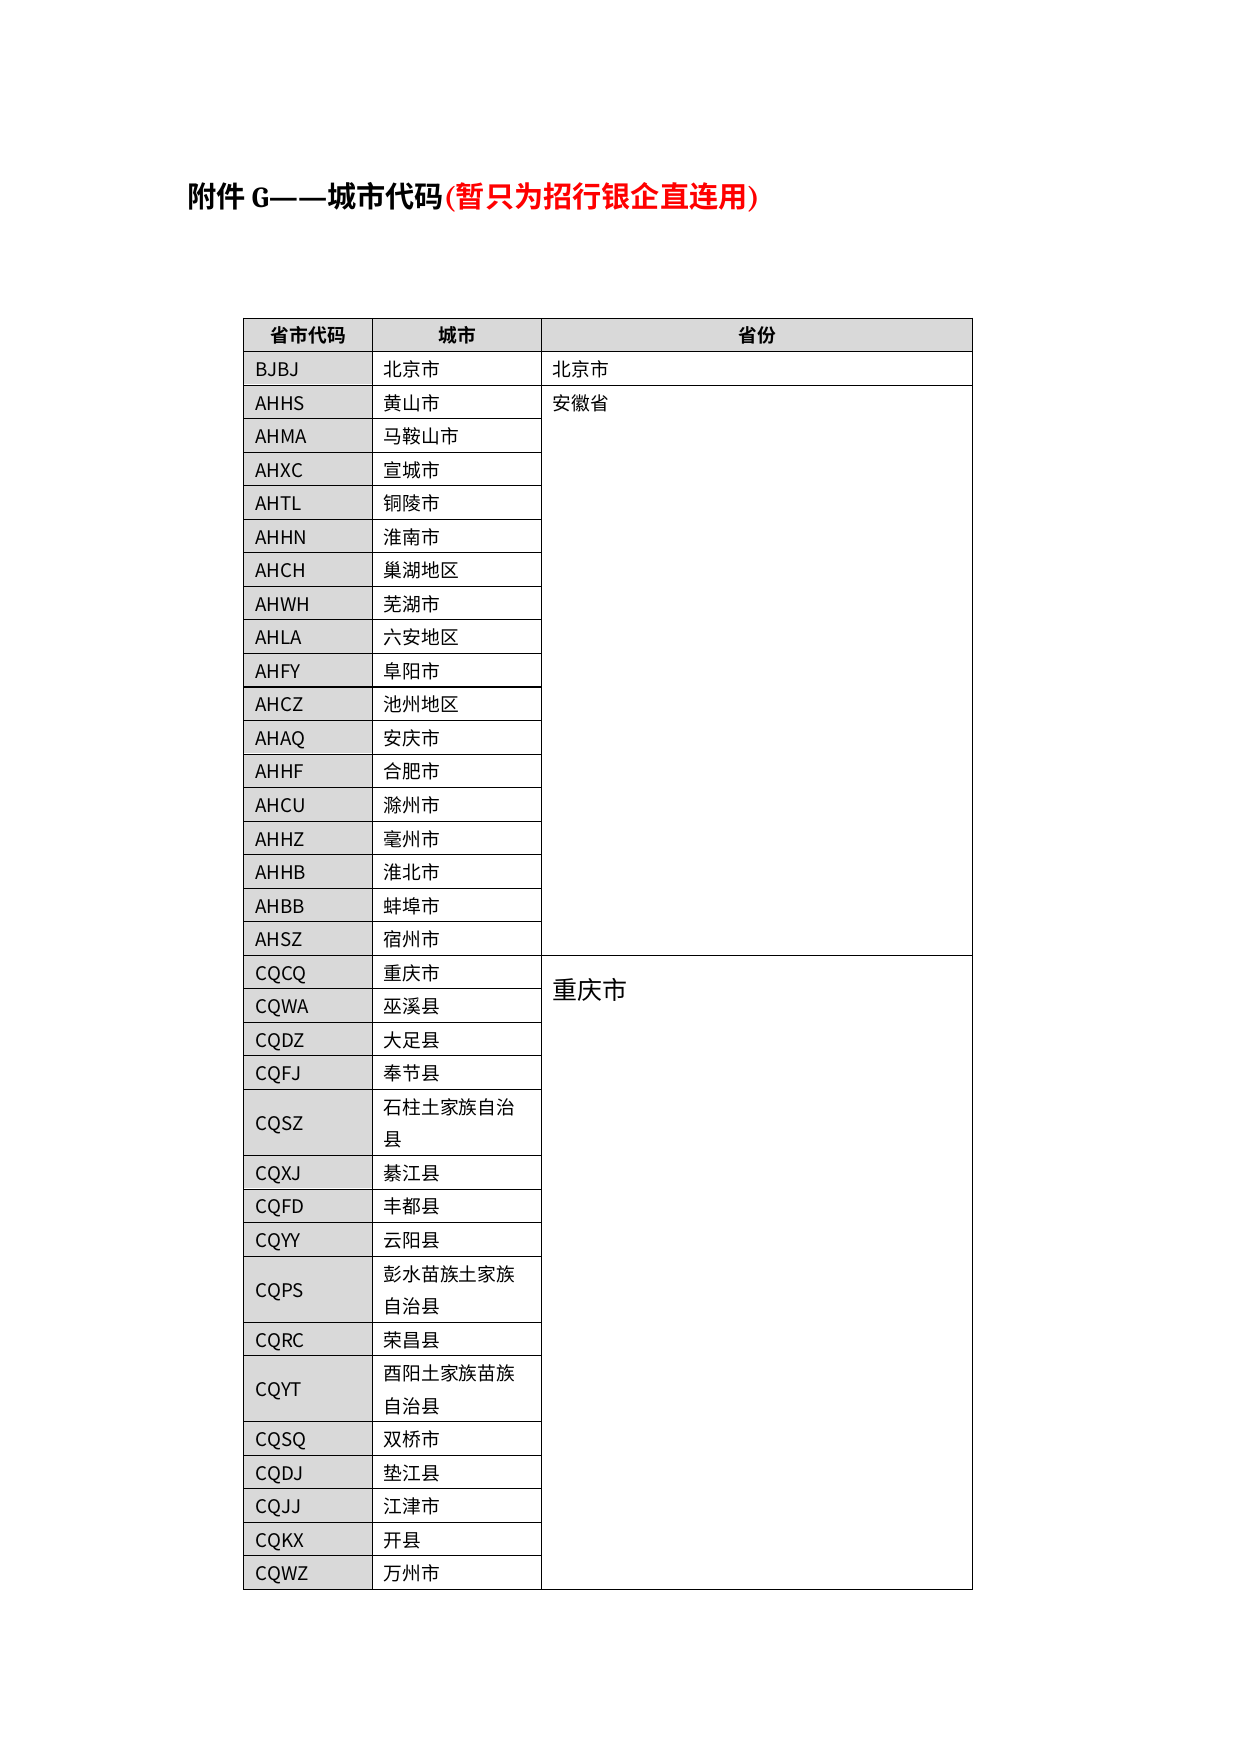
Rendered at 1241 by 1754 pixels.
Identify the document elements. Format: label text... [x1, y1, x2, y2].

table_cell 云阳县 [373, 1223, 541, 1256]
table_cell AHHB [244, 855, 372, 888]
table_cell AHFY [244, 654, 372, 686]
table_cell AHAQ [244, 721, 372, 753]
table_cell 宿州市 [373, 922, 541, 955]
table_cell AHTL [244, 486, 372, 519]
table_cell CQCQ [244, 956, 372, 988]
table_cell 铜陵市 [373, 486, 541, 519]
table_cell 宣城市 [373, 453, 541, 485]
table_cell 黄山市 [373, 386, 541, 418]
table_cell 双桥市 [373, 1422, 541, 1455]
table_cell CQRC [244, 1323, 372, 1355]
table_cell 荣昌县 [373, 1323, 541, 1355]
table_header 省份 [542, 319, 972, 351]
table_cell AHCH [244, 553, 372, 586]
table_cell 酉阳土家族苗族自治县 [373, 1356, 541, 1421]
table_cell 开县 [373, 1523, 541, 1555]
table_cell 石柱土家族自治县 [373, 1090, 541, 1155]
table_cell AHHF [244, 755, 372, 787]
table_cell 滁州市 [373, 788, 541, 821]
table_cell CQPS [244, 1257, 372, 1322]
table_cell 合肥市 [373, 755, 541, 787]
table_cell 重庆市 [542, 956, 972, 1589]
table_cell 北京市 [373, 352, 541, 384]
table_cell 巫溪县 [373, 989, 541, 1022]
table_cell AHHN [244, 520, 372, 552]
table_cell CQYT [244, 1356, 372, 1421]
table_header 城市 [373, 319, 541, 351]
table_cell 奉节县 [373, 1056, 541, 1089]
table_cell 重庆市 [373, 956, 541, 988]
table_cell AHHZ [244, 822, 372, 854]
table_cell AHLA [244, 620, 372, 653]
table_cell 綦江县 [373, 1156, 541, 1188]
table_cell 芜湖市 [373, 587, 541, 619]
table_cell CQSQ [244, 1422, 372, 1455]
table_cell CQFD [244, 1190, 372, 1222]
subtitle 附件G——城市代码(暂只为招行银企直连用) [187, 162, 1053, 227]
table_cell CQWZ [244, 1556, 372, 1589]
table_cell 毫州市 [373, 822, 541, 854]
table_cell CQSZ [244, 1090, 372, 1155]
table_cell 马鞍山市 [373, 419, 541, 452]
table_cell AHHS [244, 386, 372, 418]
table_cell AHCU [244, 788, 372, 821]
table_cell CQWA [244, 989, 372, 1022]
table_cell 蚌埠市 [373, 889, 541, 921]
table_cell BJBJ [244, 352, 372, 384]
table_cell AHBB [244, 889, 372, 921]
table_cell 安庆市 [373, 721, 541, 753]
table_cell 淮南市 [373, 520, 541, 552]
table_cell CQDJ [244, 1456, 372, 1488]
table_cell 万州市 [373, 1556, 541, 1589]
table_cell CQJJ [244, 1489, 372, 1522]
table_cell 阜阳市 [373, 654, 541, 686]
table_cell AHXC [244, 453, 372, 485]
table_cell AHSZ [244, 922, 372, 955]
table_cell 江津市 [373, 1489, 541, 1522]
table_cell 垫江县 [373, 1456, 541, 1488]
table_cell AHMA [244, 419, 372, 452]
table_cell 六安地区 [373, 620, 541, 653]
table_cell 巢湖地区 [373, 553, 541, 586]
table_cell 彭水苗族土家族自治县 [373, 1257, 541, 1322]
table_cell AHWH [244, 587, 372, 619]
table_cell 安徽省 [542, 386, 972, 955]
table_cell AHCZ [244, 688, 372, 720]
table_cell 淮北市 [373, 855, 541, 888]
table_cell 丰都县 [373, 1190, 541, 1222]
table_header 省市代码 [244, 319, 372, 351]
table_cell CQYY [244, 1223, 372, 1256]
table_cell 大足县 [373, 1023, 541, 1055]
table_cell CQDZ [244, 1023, 372, 1055]
table_cell CQFJ [244, 1056, 372, 1089]
table_cell 池州地区 [373, 688, 541, 720]
table_cell CQKX [244, 1523, 372, 1555]
table_cell CQXJ [244, 1156, 372, 1188]
table_cell 北京市 [542, 352, 972, 384]
